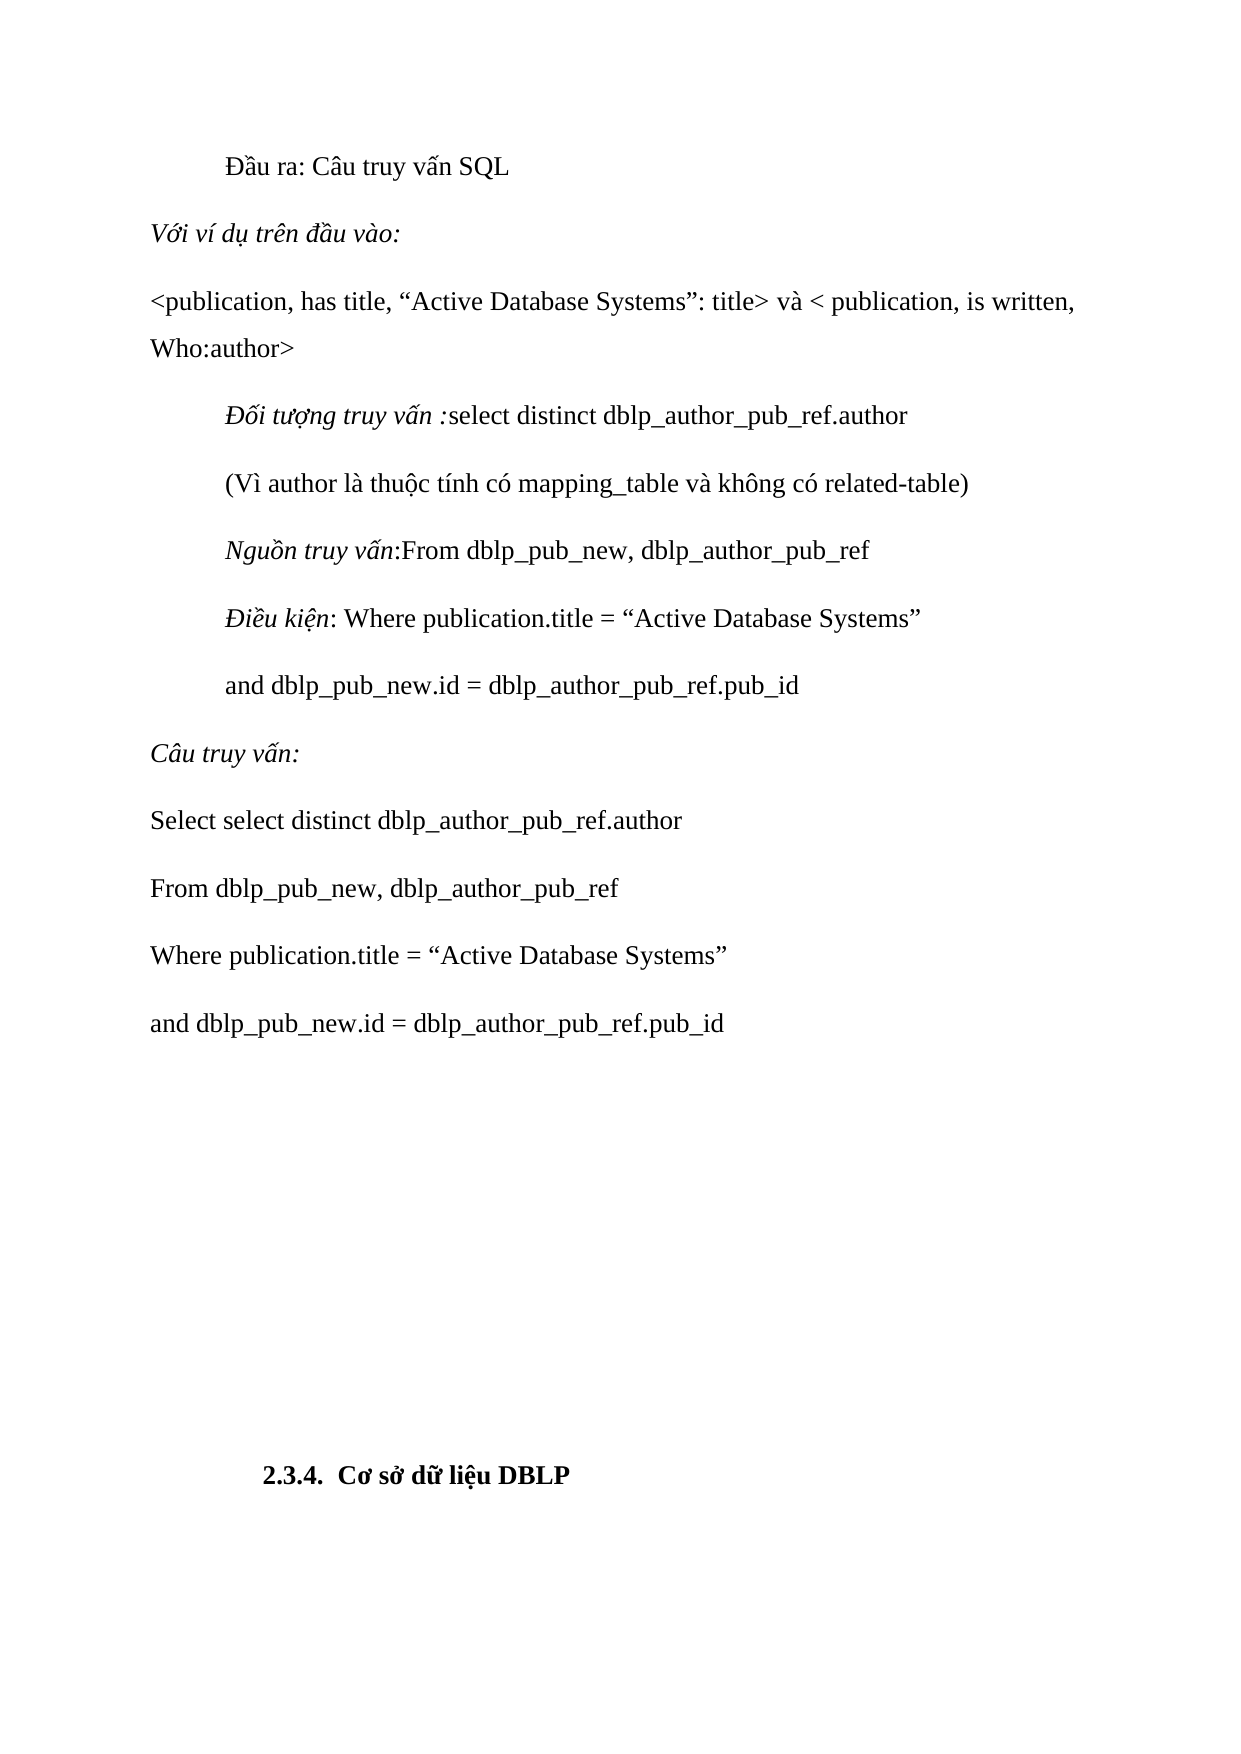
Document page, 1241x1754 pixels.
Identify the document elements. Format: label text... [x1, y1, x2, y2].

text Select select distinct dblp_author_pub_ref.author [150, 804, 1090, 835]
text Với ví dụ trên đầu vào: [150, 217, 1090, 249]
text Câu truy vấn: [150, 737, 1090, 768]
text and dblp_pub_new.id = dblp_author_pub_ref.pub_id [150, 1007, 1090, 1038]
text <publication, has title, “Active Database Systems”: title> và < publication, is written, Who:author> [150, 285, 1090, 363]
text Nguồn truy vấn:From dblp_pub_new, dblp_author_pub_ref [150, 534, 1090, 565]
text Đầu ra: Câu truy vấn SQL [150, 150, 1090, 181]
list Cơ sở dữ liệu DBLP [262, 1459, 1090, 1490]
text (Vì author là thuộc tính có mapping_table và không có related-table) [150, 467, 1090, 498]
text Đối tượng truy vấn :select distinct dblp_author_pub_ref.author [150, 399, 1090, 430]
text Where publication.title = “Active Database Systems” [150, 939, 1090, 970]
text From dblp_pub_new, dblp_author_pub_ref [150, 872, 1090, 903]
text and dblp_pub_new.id = dblp_author_pub_ref.pub_id [150, 669, 1090, 700]
text Điều kiện: Where publication.title = “Active Database Systems” [150, 602, 1090, 633]
